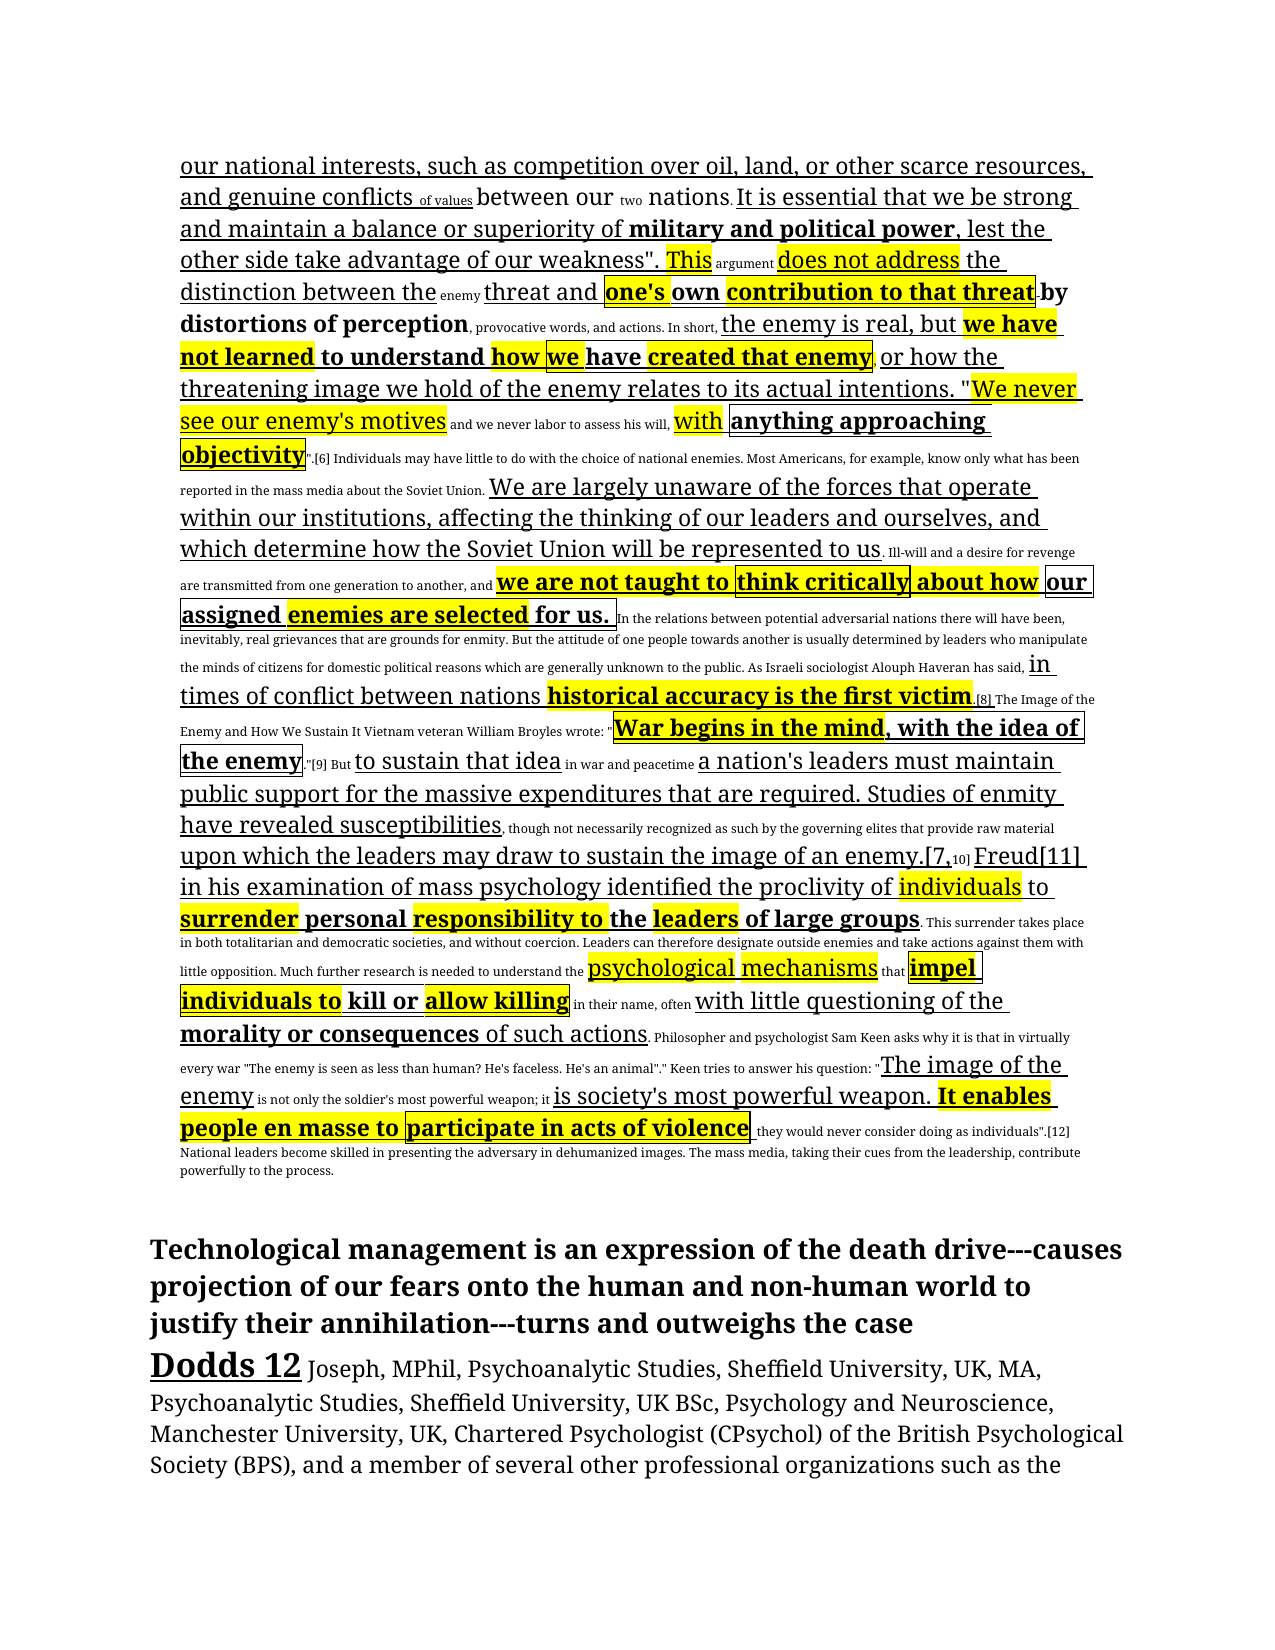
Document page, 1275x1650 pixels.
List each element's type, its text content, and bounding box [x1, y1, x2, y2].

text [150, 1341, 1125, 1481]
subtitle Technological management is an expression of the death drive---causes projection of our fears onto the human and non-human world to justify their annihilation---turns and outweighs the case [150, 1231, 1125, 1341]
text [180, 150, 1095, 598]
